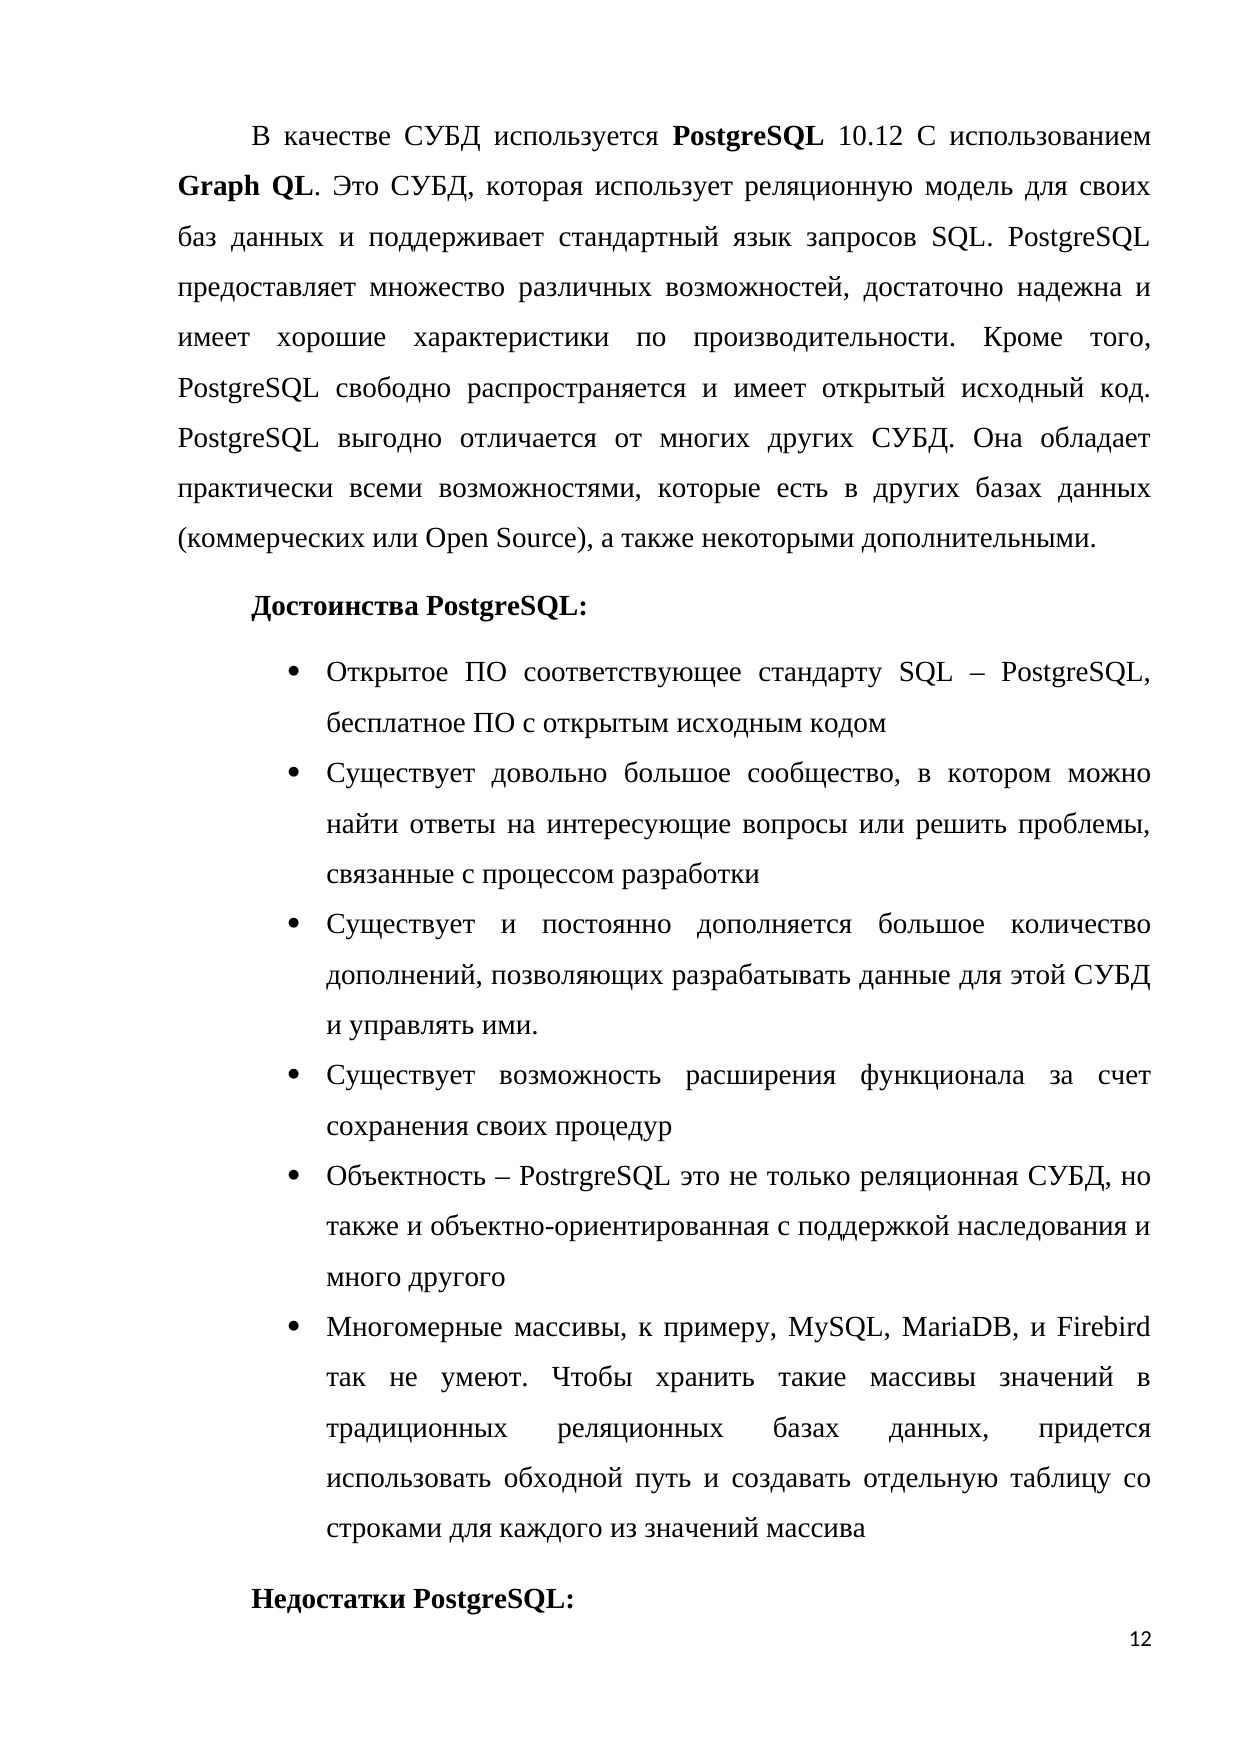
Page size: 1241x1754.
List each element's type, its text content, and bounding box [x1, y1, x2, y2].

list Существует возможность расширения функционала за счет сохранения своих процедур [288, 1057, 1152, 1141]
text Достоинства PostgreSQL: [177, 588, 1152, 621]
list Существует довольно большое сообщество, в котором можно найти ответы на интересующие вопросы или решить проблемы, связанные с процессом разработки [288, 755, 1152, 889]
list Объектность – PostrgreSQL это не только реляционная СУБД, но также и объектно-ориентированная с поддержкой наследования и много другого [288, 1158, 1152, 1292]
list Существует и постоянно дополняется большое количество дополнений, позволяющих разрабатывать данные для этой СУБД и управлять ими. [288, 906, 1152, 1041]
text Недостатки PostgreSQL: [177, 1582, 1152, 1615]
list Открытое ПО соответствующее стандарту SQL – PostgreSQL, бесплатное ПО с открытым исходным кодом [288, 654, 1152, 738]
text В качестве СУБД используется PostgreSQL 10.12 С использованием Graph QL. Это СУБД, которая использует реляционную модель для своих баз данных и поддерживает стандартный язык запросов SQL. PostgreSQL предоставляет множество различных возможностей, достаточно надежна и имеет хорошие характеристики по производительности. Кроме того, PostgreSQL свободно распространяется и имеет открытый исходный код. PostgreSQL выгодно отличается от многих других СУБД. Она обладает практически всеми возможностями, которые есть в других базах данных (коммерческих или Open Source), а также некоторыми дополнительными. [177, 118, 1152, 554]
list Многомерные массивы, к примеру, MySQL, MariaDB, и Firebird так не умеют. Чтобы хранить такие массивы значений в традиционных реляционных базах данных, придется использовать обходной путь и создавать отдельную таблицу со строками для каждого из значений массива [288, 1309, 1152, 1544]
